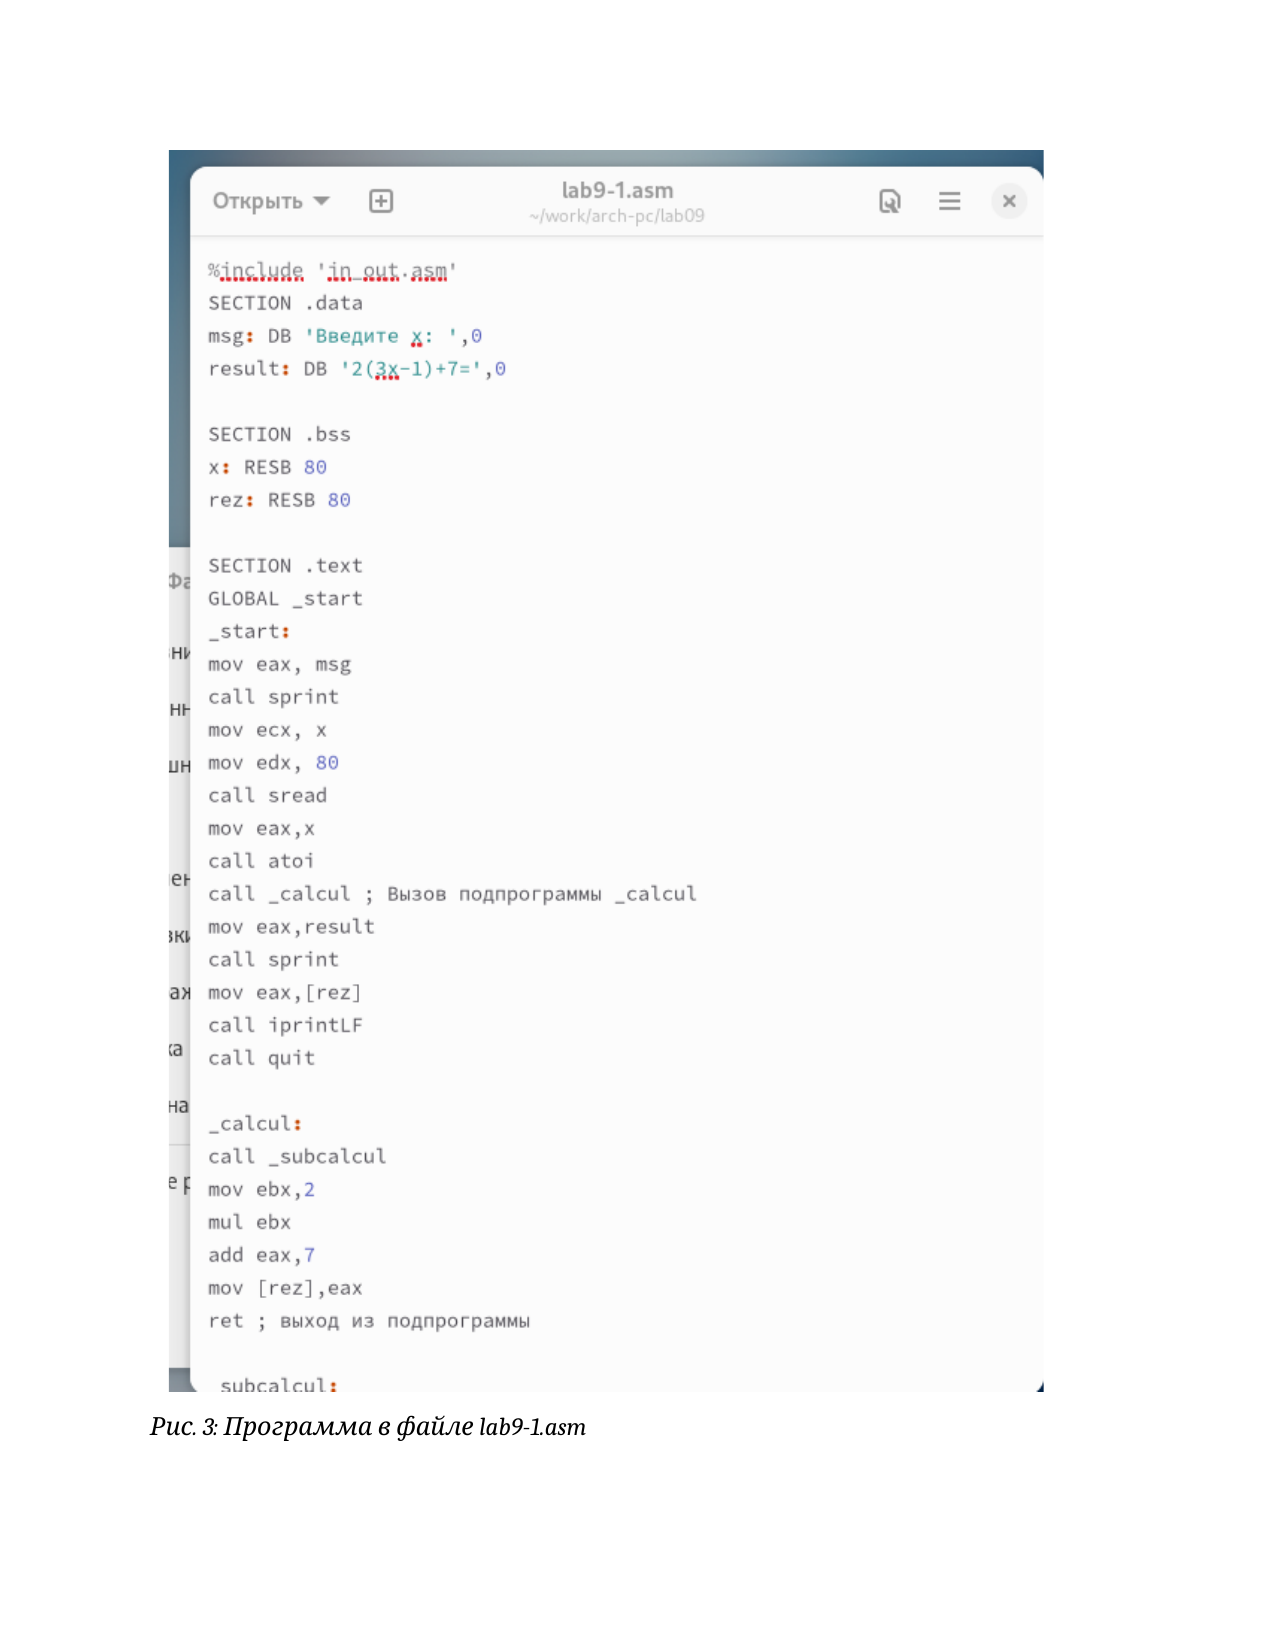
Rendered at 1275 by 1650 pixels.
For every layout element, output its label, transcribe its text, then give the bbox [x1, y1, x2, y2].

picture [168, 150, 1044, 1392]
text Рис. 3: Программа в файле lab9-1.asm [150, 1412, 1125, 1441]
